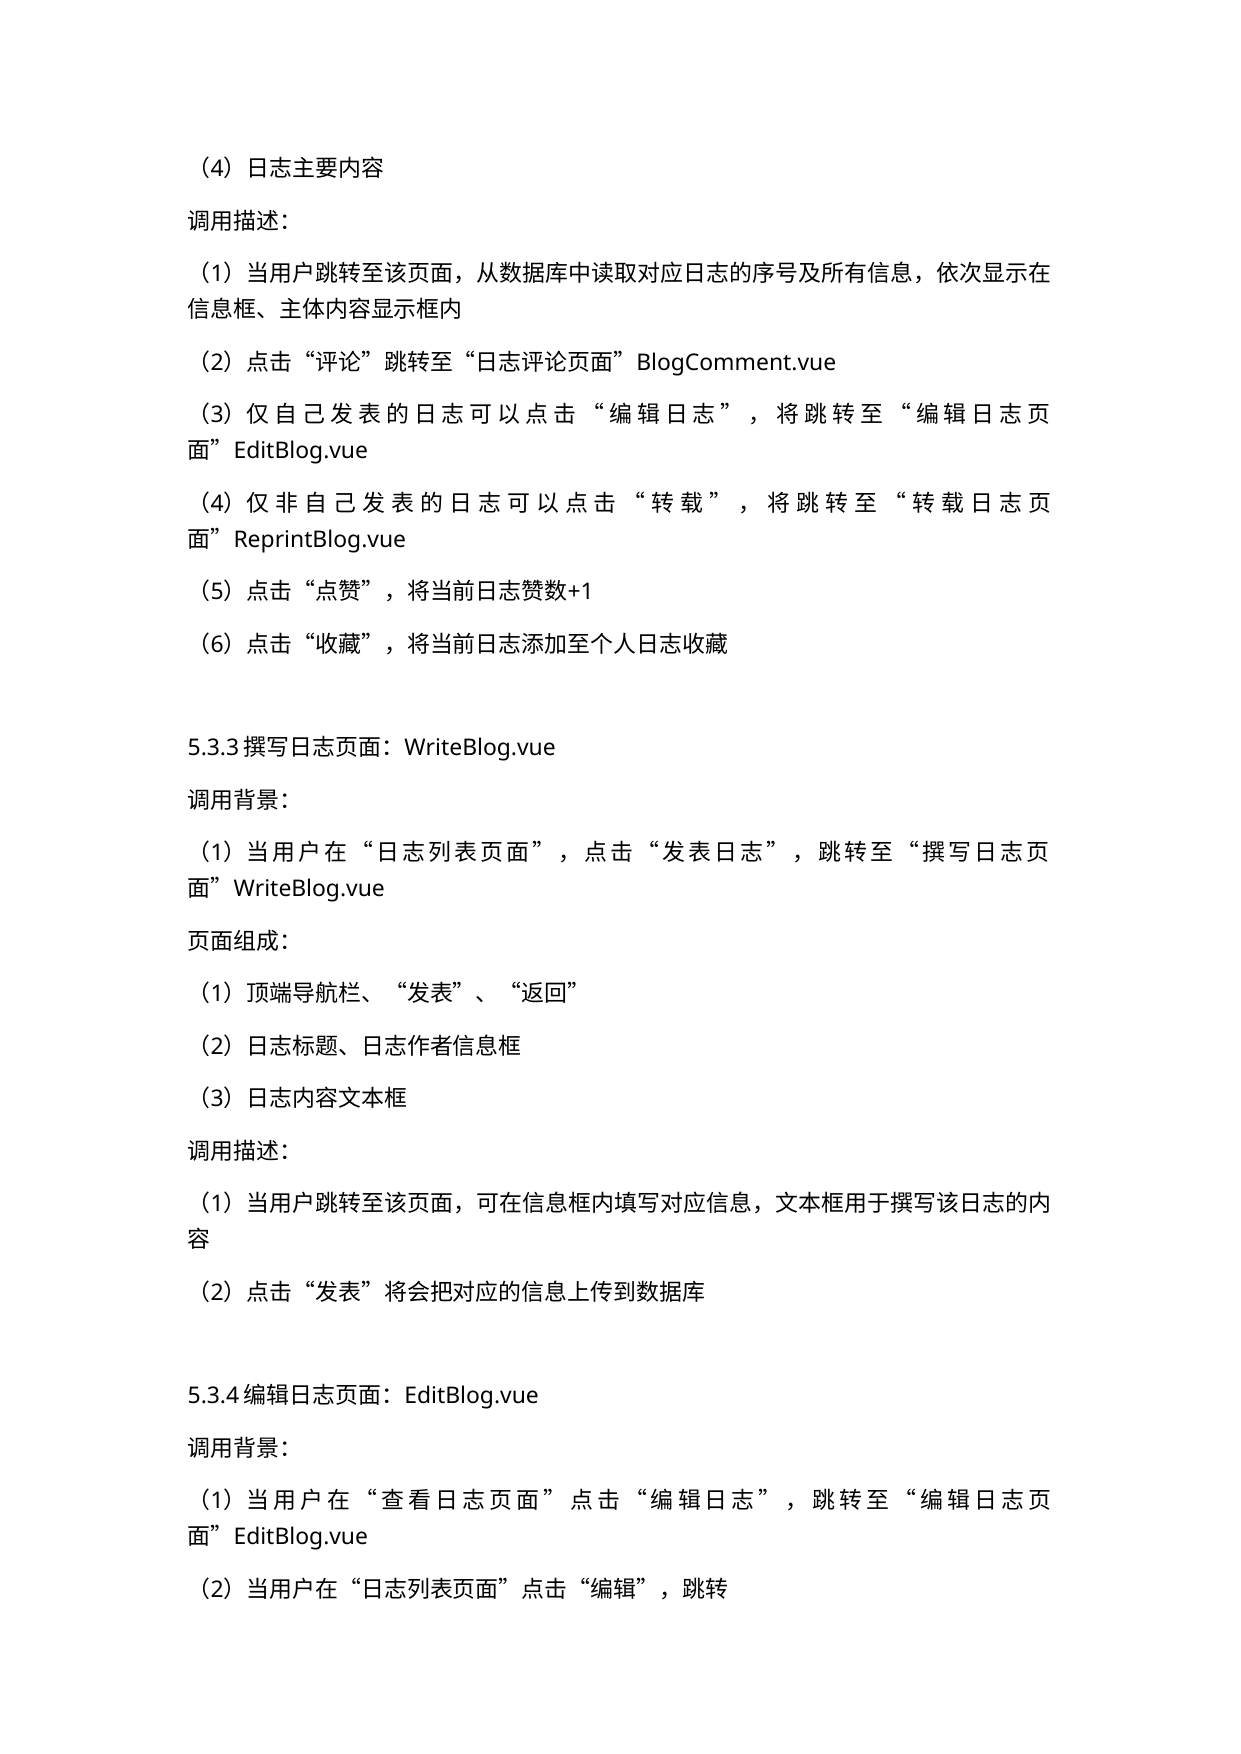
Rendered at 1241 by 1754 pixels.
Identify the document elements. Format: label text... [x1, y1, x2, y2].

list 当用户在“日志列表页面”，点击“发表日志”，跳转至“撰写日志页面”WriteBlog.vue [187, 834, 1053, 903]
text 5.3.3撰写日志页面：WriteBlog.vue [187, 729, 1053, 762]
list 点击“收藏”，将当前日志添加至个人日志收藏 [187, 626, 1053, 659]
list 当用户在“日志列表页面”点击“编辑”，跳转 [187, 1570, 1053, 1604]
list 点击“发表”将会把对应的信息上传到数据库 [187, 1274, 1053, 1307]
text 调用描述： [187, 203, 1053, 236]
text 调用背景： [187, 1429, 1053, 1463]
list 点击“评论”跳转至“日志评论页面”BlogComment.vue [187, 343, 1053, 377]
text 调用背景： [187, 781, 1053, 815]
list 仅非自己发表的日志可以点击“转载”，将跳转至“转载日志页面”ReprintBlog.vue [187, 485, 1053, 554]
text 调用描述： [187, 1133, 1053, 1166]
list 当用户跳转至该页面，从数据库中读取对应日志的序号及所有信息，依次显示在信息框、主体内容显示框内 [187, 255, 1053, 324]
text 5.3.4编辑日志页面：EditBlog.vue [187, 1377, 1053, 1410]
text 页面组成： [187, 922, 1053, 956]
list 顶端导航栏、“发表”、“返回” [187, 975, 1053, 1008]
list 点击“点赞”，将当前日志赞数+1 [187, 573, 1053, 607]
list 当用户跳转至该页面，可在信息框内填写对应信息，文本框用于撰写该日志的内容 [187, 1185, 1053, 1254]
list 日志主要内容 [187, 150, 1053, 183]
list 仅自己发表的日志可以点击“编辑日志”，将跳转至“编辑日志页面”EditBlog.vue [187, 396, 1053, 465]
list 日志内容文本框 [187, 1080, 1053, 1113]
list 当用户在“查看日志页面”点击“编辑日志”，跳转至“编辑日志页面”EditBlog.vue [187, 1482, 1053, 1551]
list 日志标题、日志作者信息框 [187, 1028, 1053, 1061]
